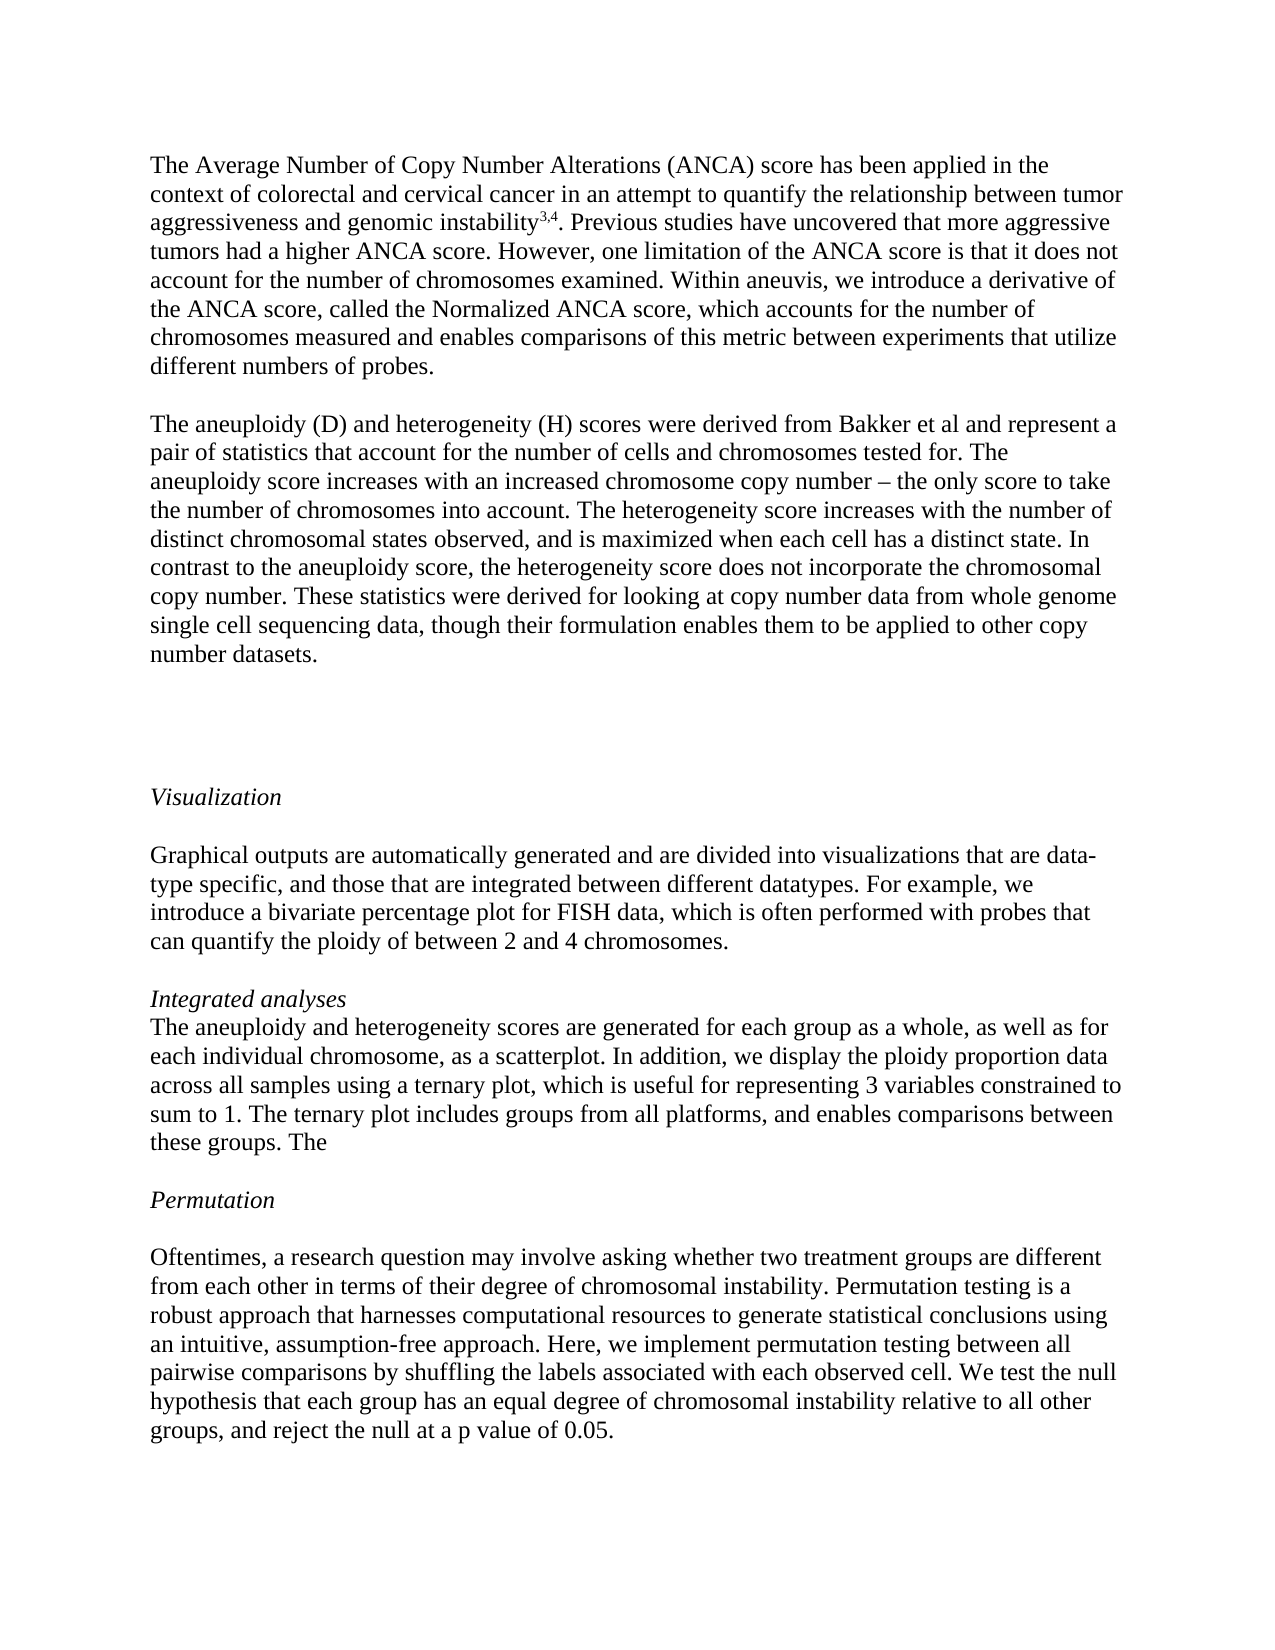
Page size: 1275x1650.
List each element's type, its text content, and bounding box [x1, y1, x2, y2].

text The aneuploidy (D) and heterogeneity (H) scores were derived from Bakker et al and represent a pair of statistics that account for the number of cells and chromosomes tested for. The aneuploidy score increases with an increased chromosome copy number – the only score to take the number of chromosomes into account. The heterogeneity score increases with the number of distinct chromosomal states observed, and is maximized when each cell has a distinct state. In contrast to the aneuploidy score, the heterogeneity score does not incorporate the chromosomal copy number. These statistics were derived for looking at copy number data from whole genome single cell sequencing data, though their formulation enables them to be applied to other copy number datasets. [150, 409, 1125, 667]
text Graphical outputs are automatically generated and are divided into visualizations that are data-type specific, and those that are integrated between different datatypes. For example, we introduce a bivariate percentage plot for FISH data, which is often performed with probes that can quantify the ploidy of between 2 and 4 chromosomes. [150, 840, 1125, 955]
text The Average Number of Copy Number Alterations (ANCA) score has been applied in the context of colorectal and cervical cancer in an attempt to quantify the relationship between tumor aggressiveness and genomic instability3,4. Previous studies have uncovered that more aggressive tumors had a higher ANCA score. However, one limitation of the ANCA score is that it does not account for the number of chromosomes examined. Within aneuvis, we introduce a derivative of the ANCA score, called the Normalized ANCA score, which accounts for the number of chromosomes measured and enables comparisons of this metric between experiments that utilize different numbers of probes. [150, 150, 1125, 380]
text Permutation [150, 1185, 1125, 1214]
text The aneuploidy and heterogeneity scores are generated for each group as a whole, as well as for each individual chromosome, as a scatterplot. In addition, we display the ploidy proportion data across all samples using a ternary plot, which is useful for representing 3 variables constrained to sum to 1. The ternary plot includes groups from all platforms, and enables comparisons between these groups. The [150, 1012, 1125, 1156]
text Visualization [150, 782, 1125, 811]
text Integrated analyses [150, 984, 1125, 1012]
text Oftentimes, a research question may involve asking whether two treatment groups are different from each other in terms of their degree of chromosomal instability. Permutation testing is a robust approach that harnesses computational resources to generate statistical conclusions using an intuitive, assumption-free approach. Here, we implement permutation testing between all pairwise comparisons by shuffling the labels associated with each observed cell. We test the null hypothesis that each group has an equal degree of chromosomal instability relative to all other groups, and reject the null at a p value of 0.05. [150, 1242, 1125, 1444]
